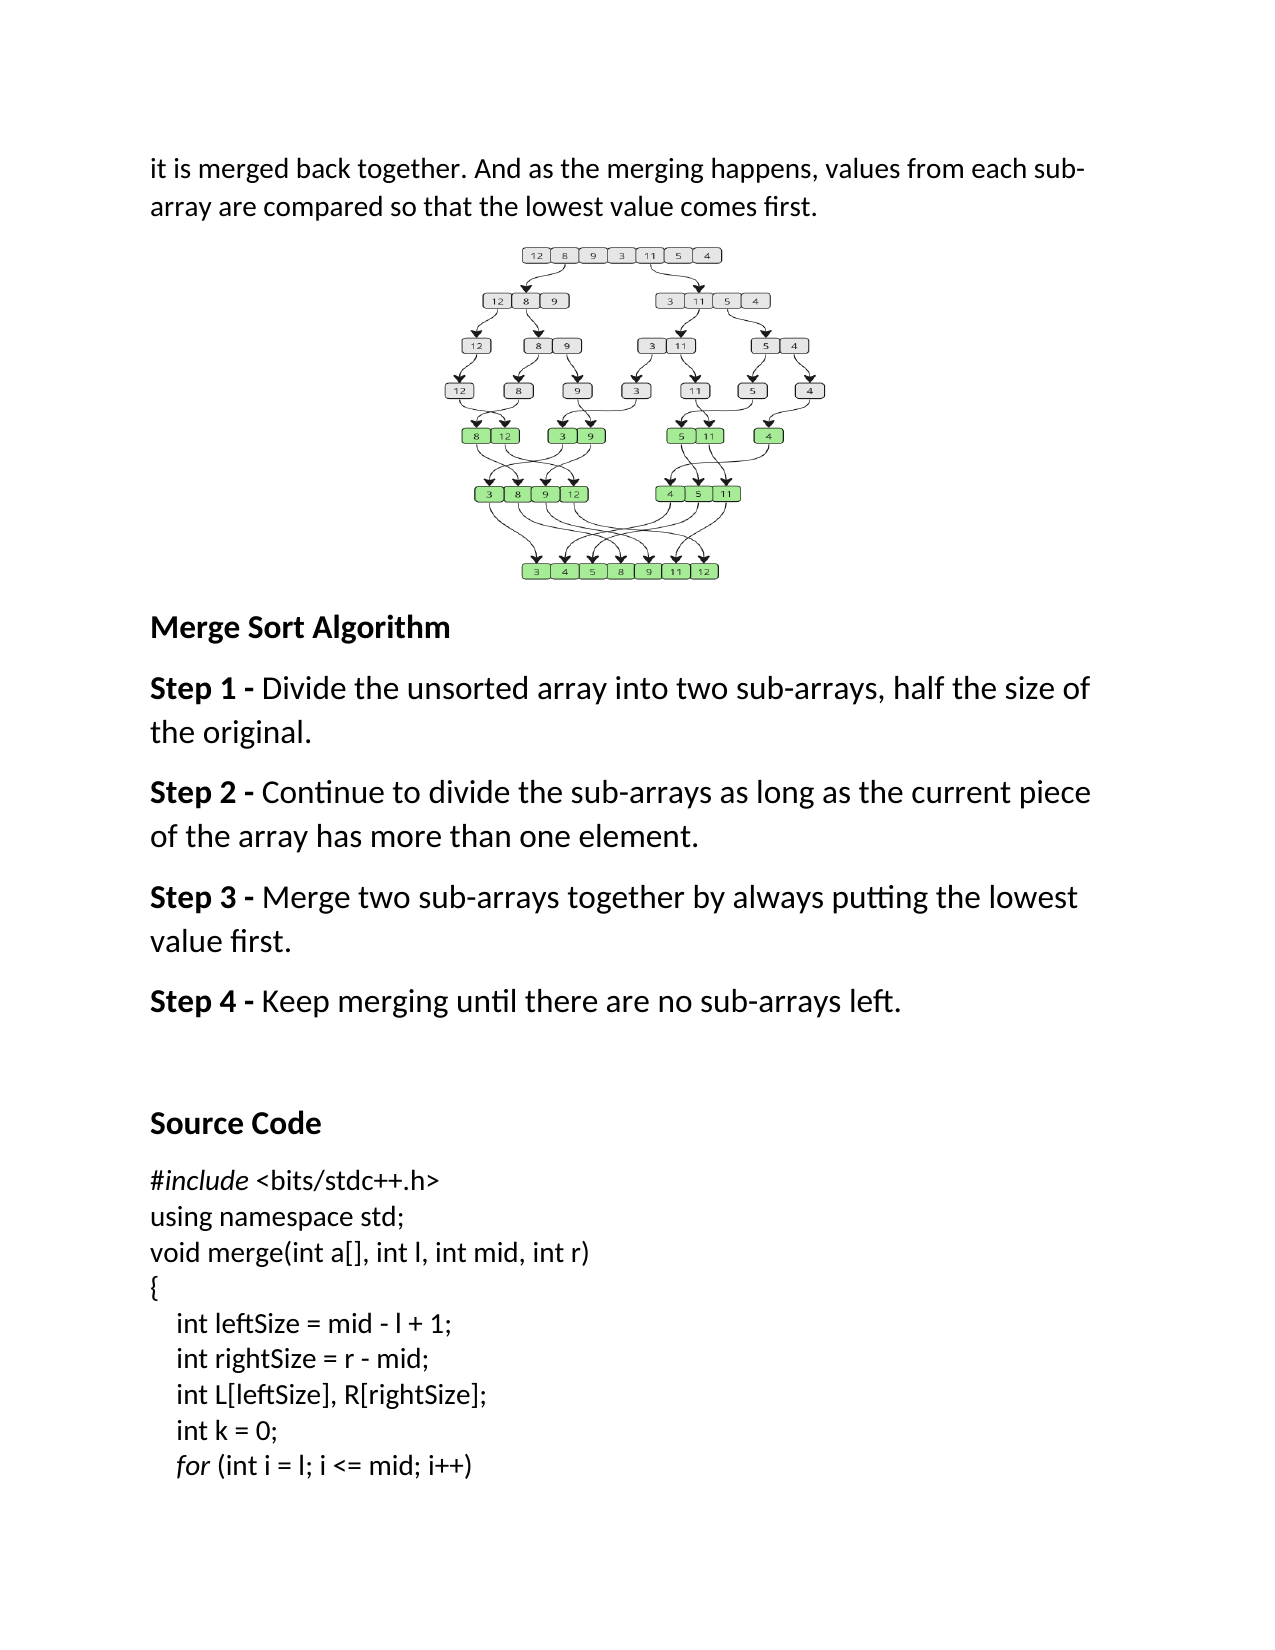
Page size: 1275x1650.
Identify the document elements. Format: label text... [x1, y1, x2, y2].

text Step 3 - Merge two sub-arrays together by always putting the lowest value first. [150, 876, 1125, 961]
text Source Code [150, 1102, 1125, 1142]
text int L[leftSize], R[rightSize]; [150, 1376, 1125, 1412]
text Step 2 - Continue to divide the sub-arrays as long as the current piece of the array has more than one element. [150, 771, 1125, 856]
text for (int i = l; i <= mid; i++) [150, 1447, 1125, 1483]
text void merge(int a[], int l, int mid, int r) [150, 1234, 1125, 1269]
text int leftSize = mid - l + 1; [150, 1305, 1125, 1341]
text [150, 150, 1125, 224]
text Step 4 - Keep merging until there are no sub-arrays left. [150, 981, 1125, 1021]
text Merge Sort Algorithm [150, 606, 1125, 647]
text int k = 0; [150, 1412, 1125, 1447]
text { [150, 1269, 1125, 1305]
text using namespace std; [150, 1198, 1125, 1234]
text int rightSize = r - mid; [150, 1341, 1125, 1376]
text #include <bits/stdc++.h> [150, 1162, 1125, 1198]
picture [437, 243, 838, 588]
text Step 1 - Divide the unsorted array into two sub-arrays, half the size of the original. [150, 667, 1125, 751]
